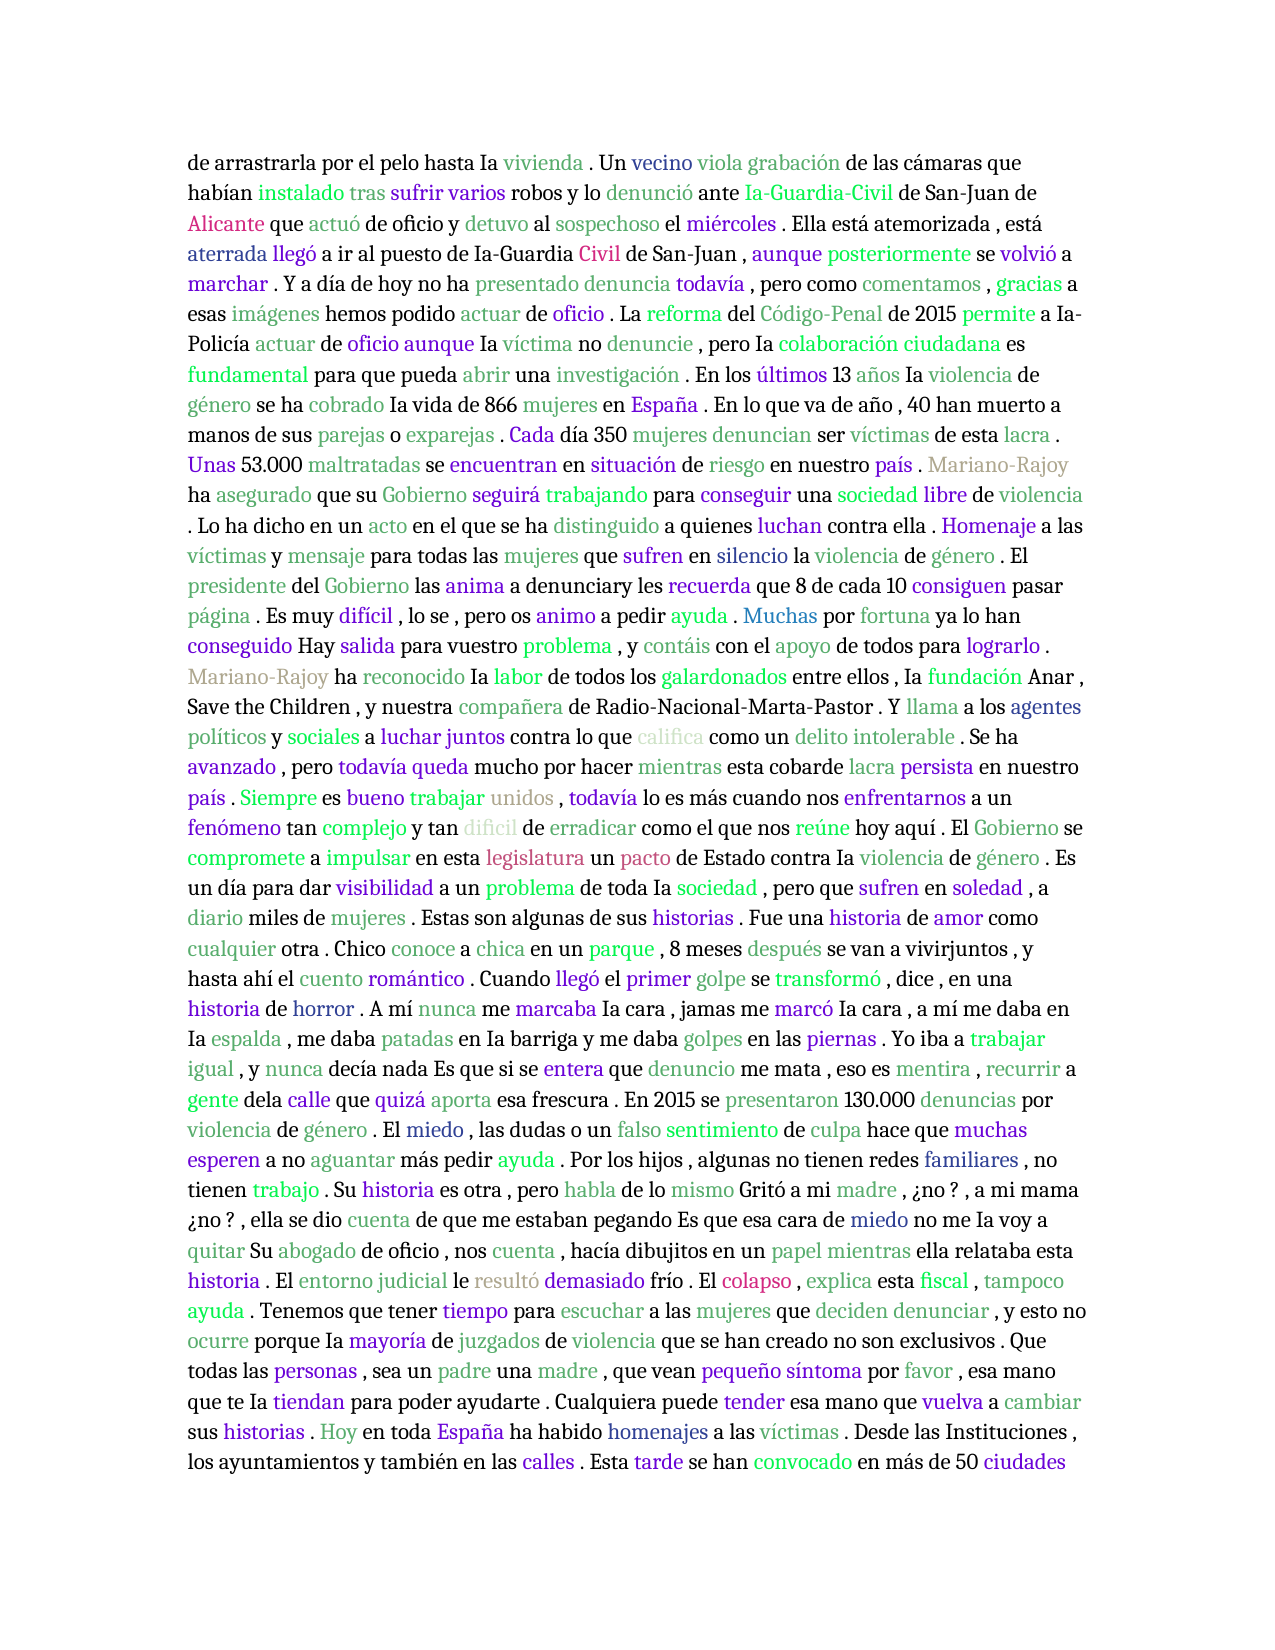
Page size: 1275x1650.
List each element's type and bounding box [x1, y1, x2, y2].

text [187, 150, 1087, 1475]
